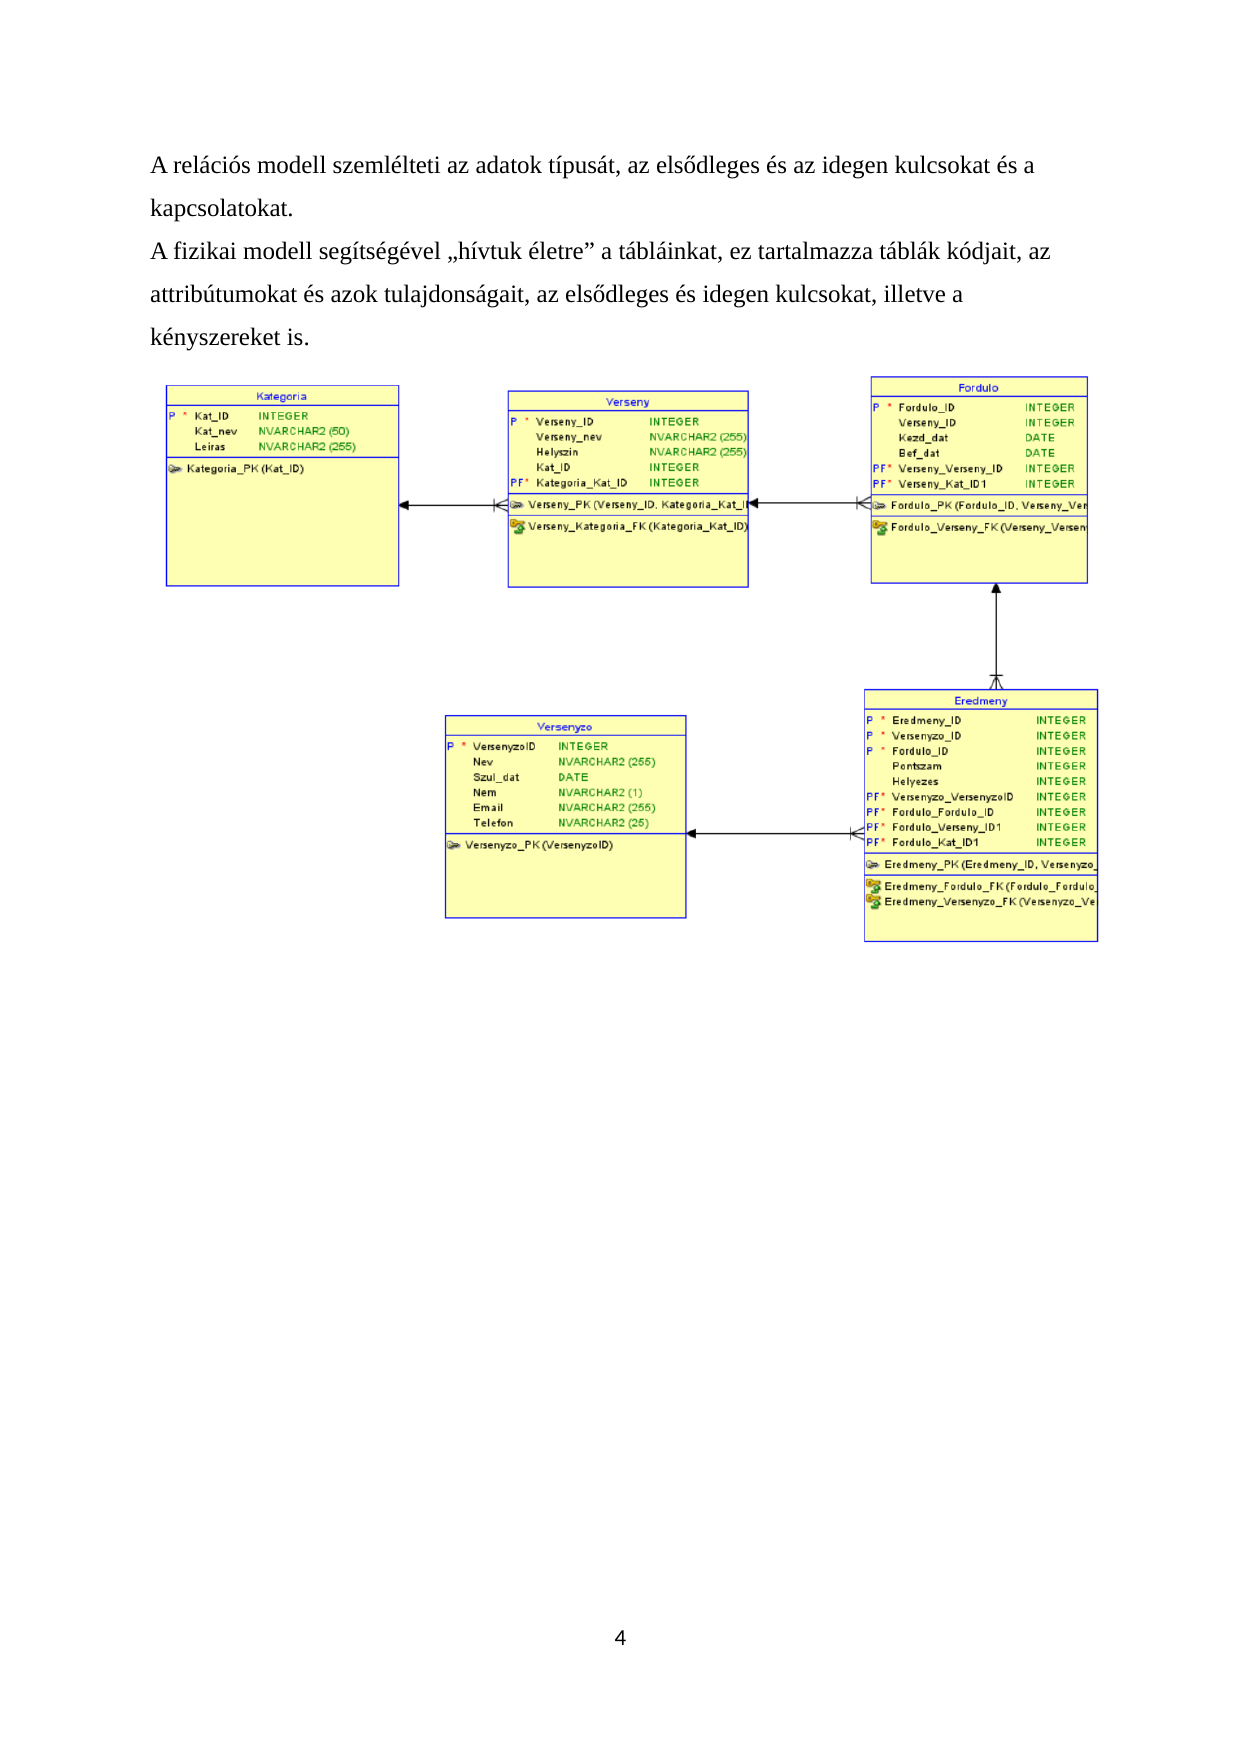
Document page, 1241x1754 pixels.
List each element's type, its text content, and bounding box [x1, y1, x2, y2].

picture [150, 365, 1107, 947]
text A relációs modell szemlélteti az adatok típusát, az elsődleges és az idegen kulcsokat és a kapcsolatokat. [150, 150, 1090, 222]
text A fizikai modell segítségével „hívtuk életre” a tábláinkat, ez tartalmazza táblák kódjait, az attribútumokat és azok tulajdonságait, az elsődleges és idegen kulcsokat, illetve a kényszereket is. [150, 236, 1090, 351]
